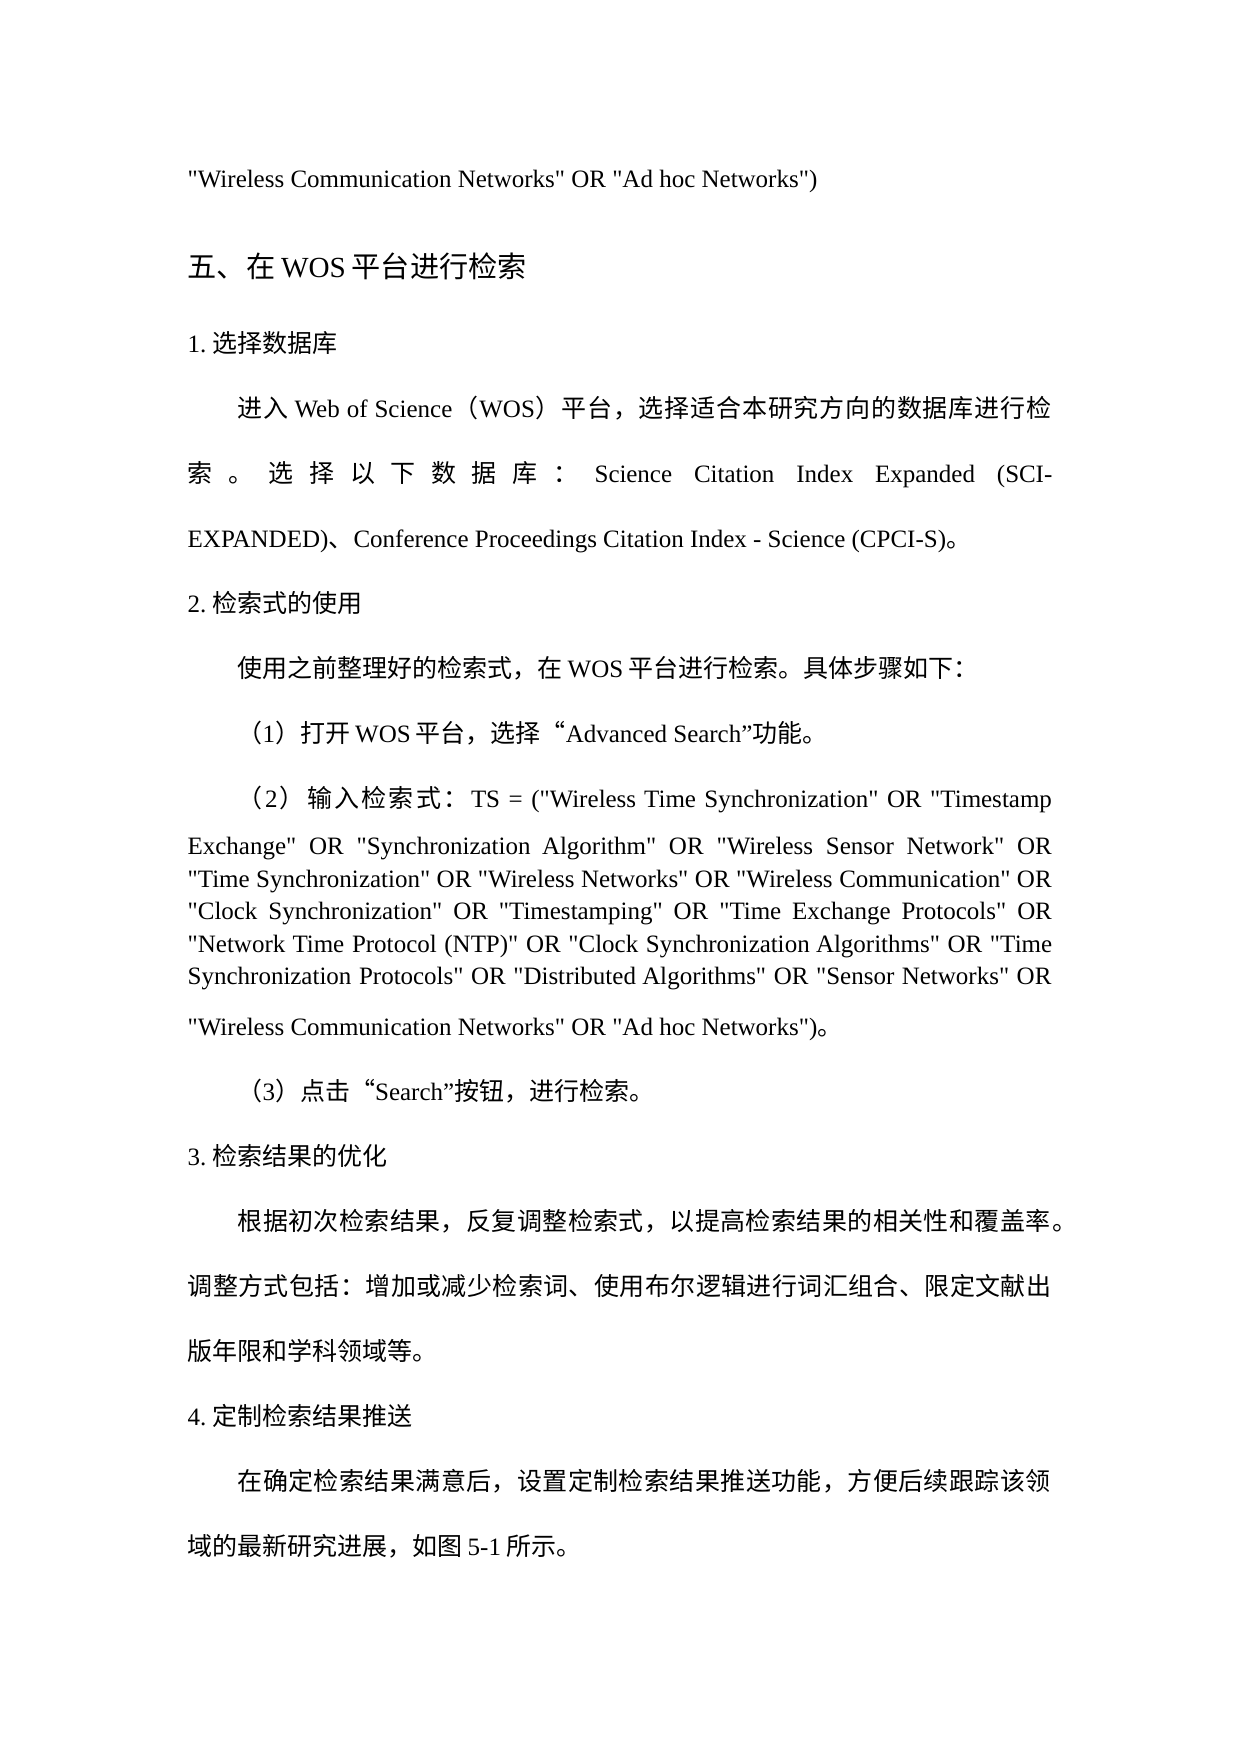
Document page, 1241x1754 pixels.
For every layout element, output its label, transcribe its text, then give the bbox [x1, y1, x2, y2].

text （2）输入检索式：TS = ("Wireless Time Synchronization" OR "Timestamp Exchange" OR "Synchronization Algorithm" OR "Wireless Sensor Network" OR "Time Synchronization" OR "Wireless Networks" OR "Wireless Communication" OR "Clock Synchronization" OR "Timestamping" OR "Time Exchange Protocols" OR "Network Time Protocol (NTP)" OR "Clock Synchronization Algorithms" OR "Time Synchronization Protocols" OR "Distributed Algorithms" OR "Sensor Networks" OR "Wireless Communication Networks" OR "Ad hoc Networks")。 [187, 764, 1053, 1057]
text 五、在WOS平台进行检索 [187, 232, 1053, 297]
text 根据初次检索结果，反复调整检索式，以提高检索结果的相关性和覆盖率。调整方式包括：增加或减少检索词、使用布尔逻辑进行词汇组合、限定文献出版年限和学科领域等。 [187, 1187, 1053, 1382]
text （1）打开WOS平台，选择“Advanced Search”功能。 [187, 699, 1053, 764]
text 2. 检索式的使用 [187, 569, 1053, 634]
text （3）点击“Search”按钮，进行检索。 [187, 1057, 1053, 1122]
text 1. 选择数据库 [187, 309, 1053, 374]
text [187, 162, 1053, 194]
text 4. 定制检索结果推送 [187, 1382, 1053, 1447]
text 使用之前整理好的检索式，在WOS平台进行检索。具体步骤如下： [187, 634, 1053, 699]
text 3. 检索结果的优化 [187, 1122, 1053, 1187]
text 进入Web of Science（WOS）平台，选择适合本研究方向的数据库进行检索。选择以下数据库：Science Citation Index Expanded (SCI-EXPANDED)、Conference Proceedings Citation Index - Science (CPCI-S)。 [187, 374, 1053, 569]
text 在确定检索结果满意后，设置定制检索结果推送功能，方便后续跟踪该领域的最新研究进展，如图5-1所示。 [187, 1447, 1053, 1577]
